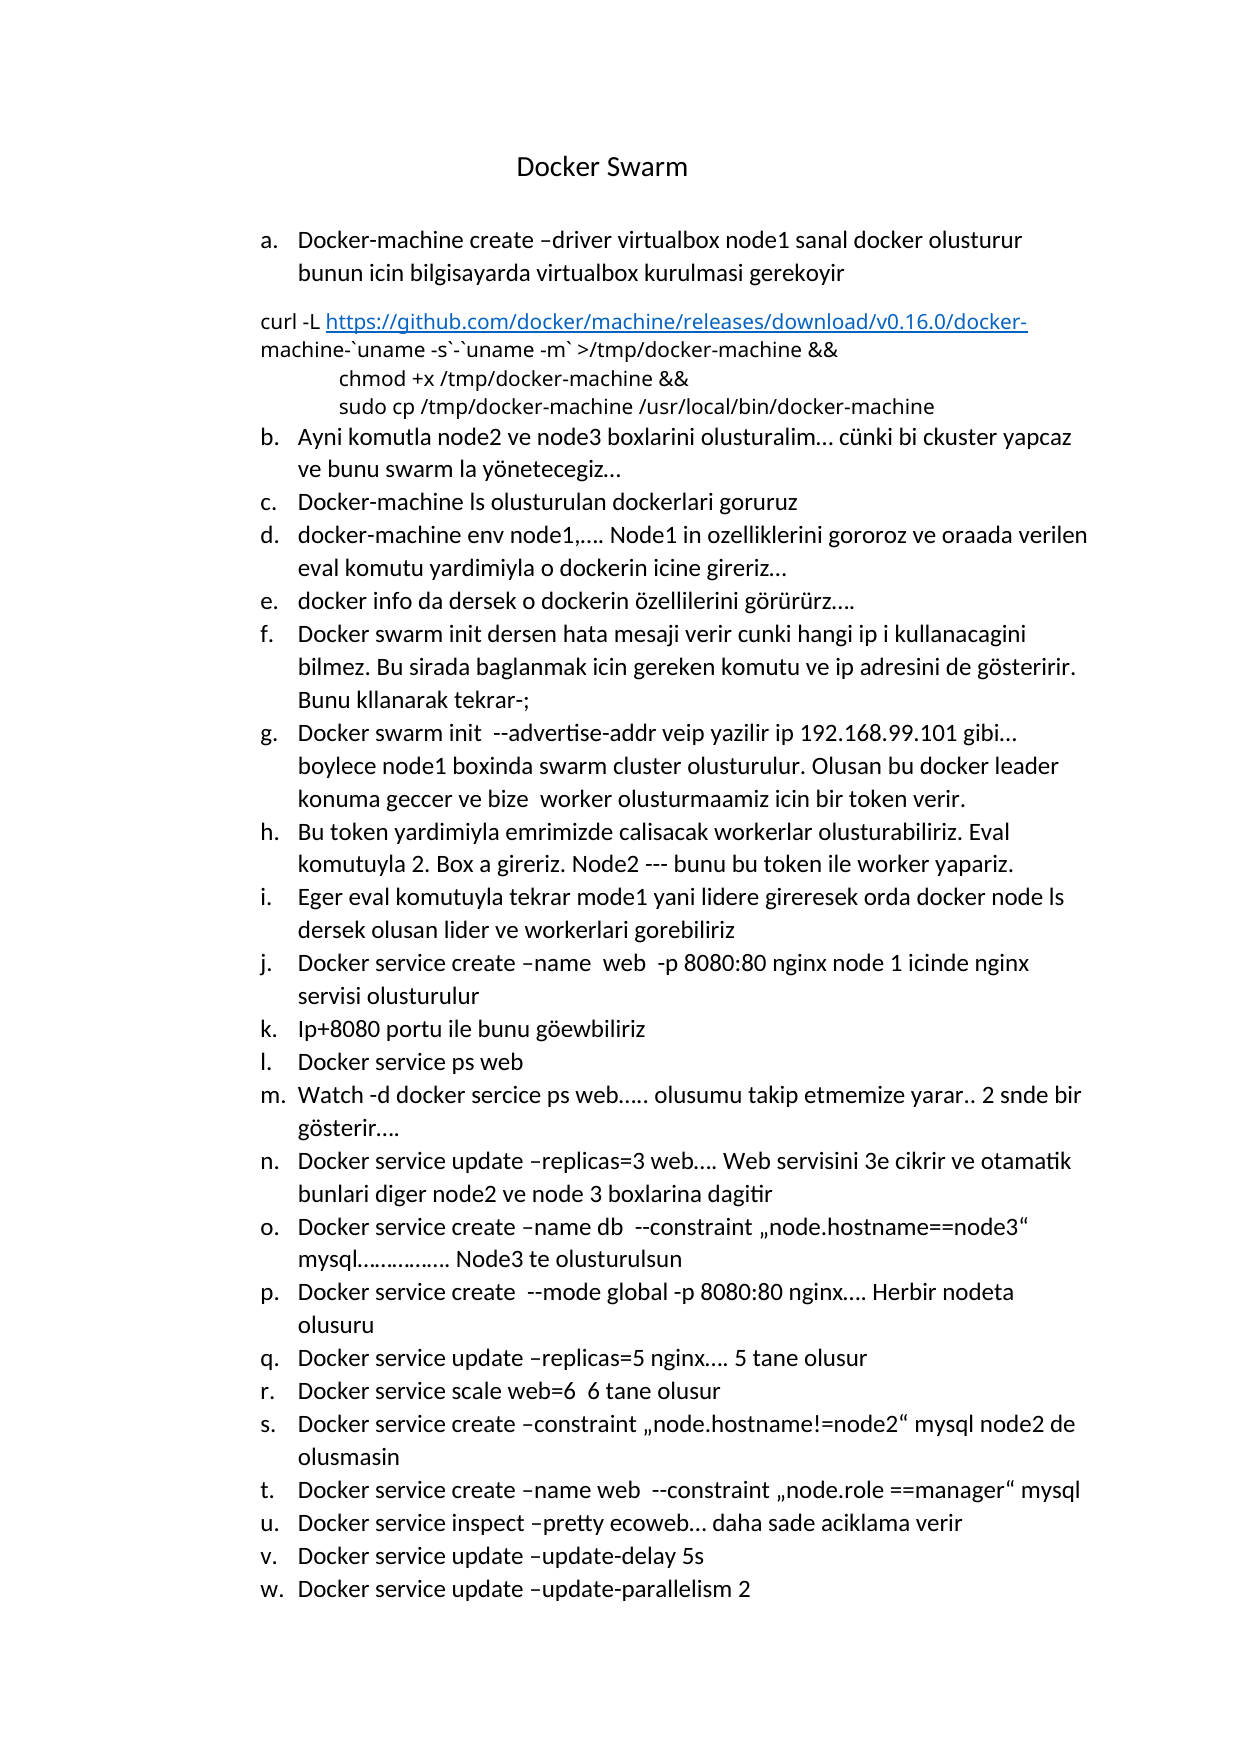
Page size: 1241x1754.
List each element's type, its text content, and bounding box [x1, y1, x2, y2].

list docker-machine env node1,…. Node1 in ozelliklerini gororoz ve oraada verilen eval komutu yardimiyla o dockerin icine gireriz… [260, 519, 1093, 583]
list Docker Swarm [444, 148, 1093, 183]
list Docker service scale web=6 6 tane olusur [260, 1375, 1093, 1406]
text sudo cp /tmp/docker-machine /usr/local/bin/docker-machine [148, 392, 1093, 421]
list Docker service create –name db --constraint „node.hostname==node3“ mysql……………. Node3 te olusturulsun [260, 1211, 1093, 1274]
list Docker service create --mode global -p 8080:80 nginx…. Herbir nodeta olusuru [260, 1277, 1093, 1340]
list Docker service ps web [260, 1046, 1093, 1077]
list Docker service update –replicas=3 web…. Web servisini 3e cikrir ve otamatik bunlari diger node2 ve node 3 boxlarina dagitir [260, 1145, 1093, 1208]
list Docker service create –name web --constraint „node.role ==manager“ mysql [260, 1474, 1093, 1504]
list Docker service inspect –pretty ecoweb… daha sade aciklama verir [260, 1507, 1093, 1537]
list docker info da dersek o dockerin özellilerini görürürz…. [260, 585, 1093, 616]
list Docker service update –replicas=5 nginx…. 5 tane olusur [260, 1342, 1093, 1373]
list Docker service update –update-delay 5s [260, 1540, 1093, 1570]
list Bu token yardimiyla emrimizde calisacak workerlar olusturabiliriz. Eval komutuyla 2. Box a gireriz. Node2 --- bunu bu token ile worker yapariz. [260, 816, 1093, 879]
list Docker service update –update-parallelism 2 [260, 1573, 1093, 1603]
list Eger eval komutuyla tekrar mode1 yani lidere gireresek orda docker node ls dersek olusan lider ve workerlari gorebiliriz [260, 882, 1093, 945]
list Docker-machine create –driver virtualbox node1 sanal docker olusturur bunun icin bilgisayarda virtualbox kurulmasi gerekoyir [260, 224, 1093, 288]
list Watch -d docker sercice ps web….. olusumu takip etmemize yarar.. 2 snde bir gösterir…. [260, 1079, 1093, 1142]
text curl -L https://github.com/docker/machine/releases/download/v0.16.0/docker-machine-`uname -s`-`uname -m` >/tmp/docker-machine && [260, 307, 1093, 364]
list Ip+8080 portu ile bunu göewbiliriz [260, 1013, 1093, 1044]
list Docker swarm init dersen hata mesaji verir cunki hangi ip i kullanacagini bilmez. Bu sirada baglanmak icin gereken komutu ve ip adresini de gösteririr. Bunu kllanarak tekrar-; [260, 618, 1093, 714]
list Ayni komutla node2 ve node3 boxlarini olusturalim… cünki bi ckuster yapcaz ve bunu swarm la yönetecegiz… [260, 421, 1093, 484]
list Docker service create –name web -p 8080:80 nginx node 1 icinde nginx servisi olusturulur [260, 947, 1093, 1011]
list Docker swarm init --advertise-addr veip yazilir ip 192.168.99.101 gibi… boylece node1 boxinda swarm cluster olusturulur. Olusan bu docker leader konuma geccer ve bize worker olusturmaamiz icin bir token verir. [260, 717, 1093, 813]
list Docker-machine ls olusturulan dockerlari goruruz [260, 487, 1093, 517]
list Docker service create –constraint „node.hostname!=node2“ mysql node2 de olusmasin [260, 1408, 1093, 1472]
text chmod +x /tmp/docker-machine && [148, 364, 1093, 392]
